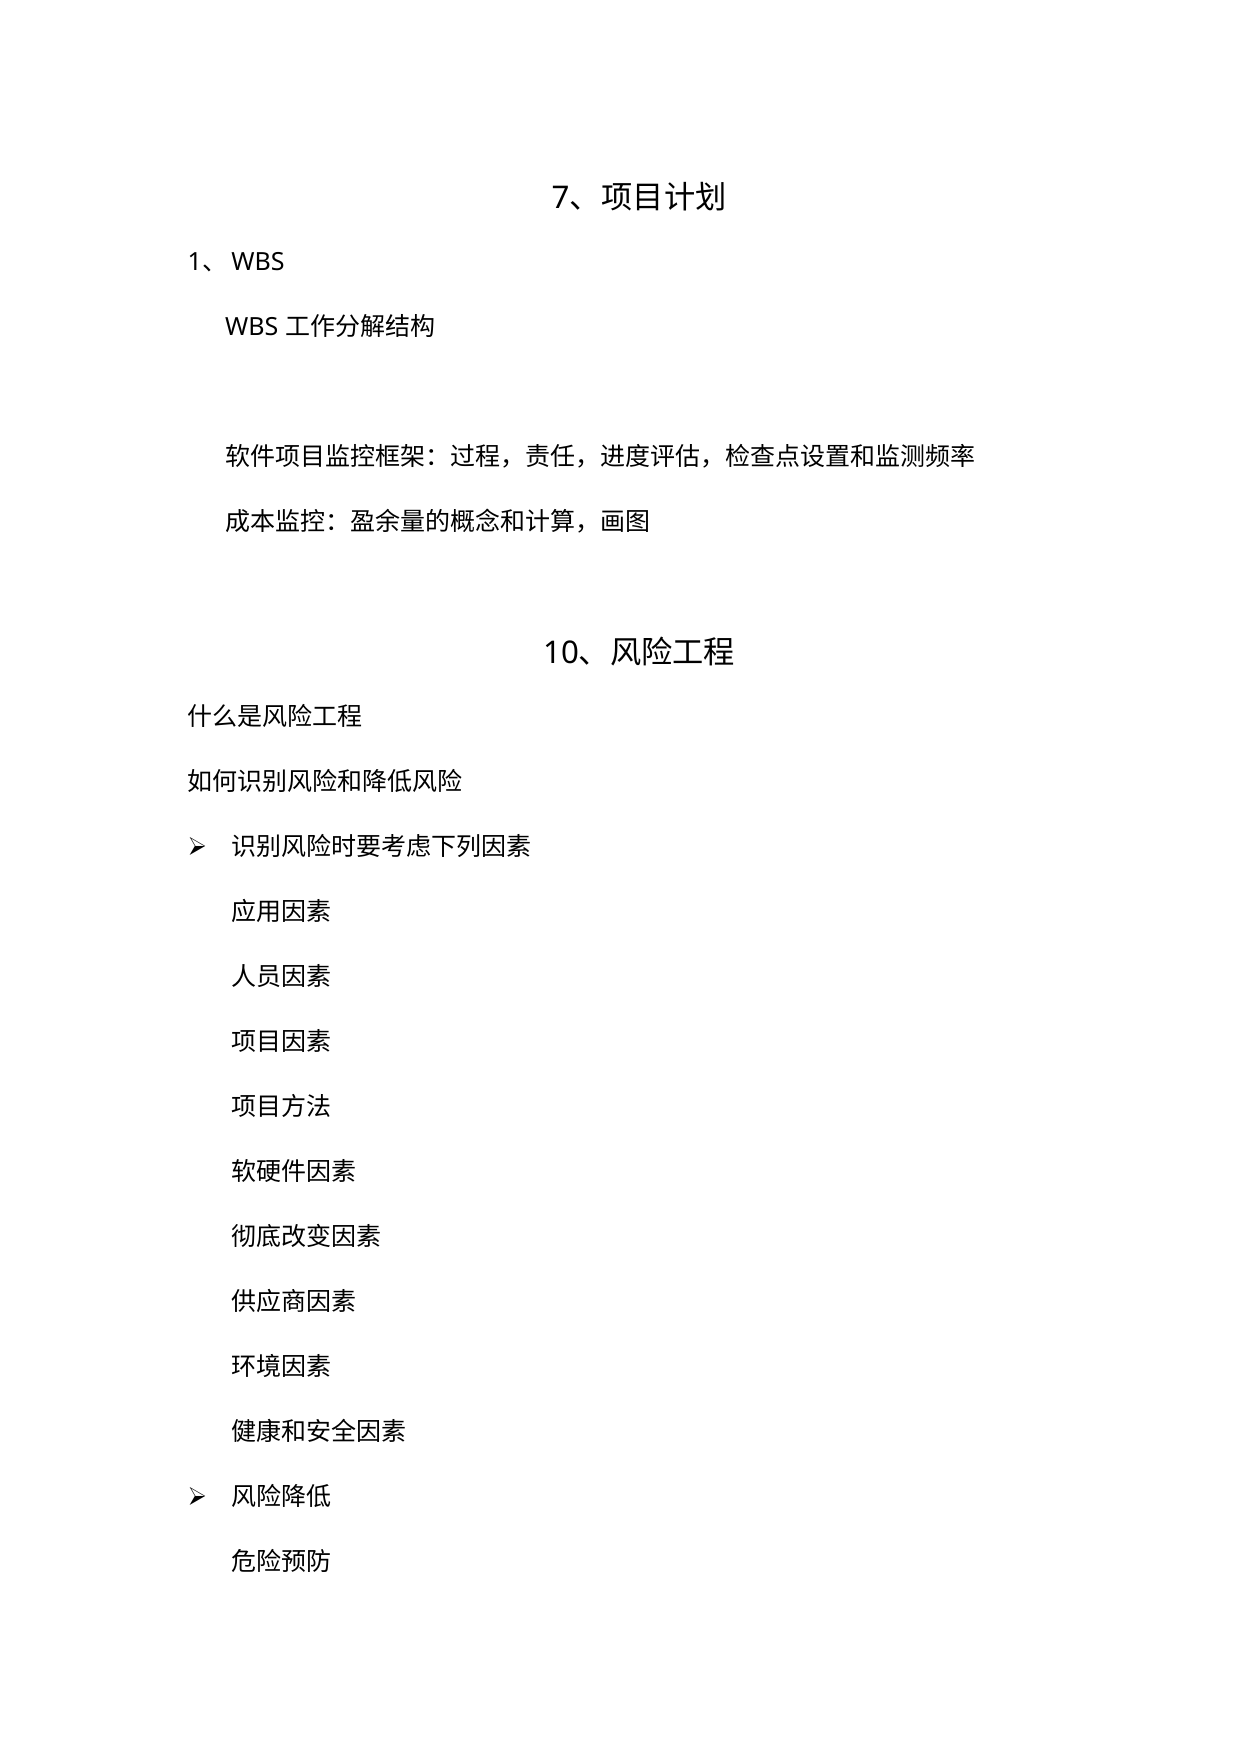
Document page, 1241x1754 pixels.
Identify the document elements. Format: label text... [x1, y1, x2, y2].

text 如何识别风险和降低风险 [187, 747, 1053, 812]
text 健康和安全因素 [231, 1397, 1053, 1462]
text 项目因素 [231, 1007, 1053, 1072]
list 软件项目监控框架：过程，责任，进度评估，检查点设置和监测频率 [225, 422, 1053, 487]
text 项目方法 [231, 1072, 1053, 1137]
text 环境因素 [231, 1332, 1053, 1397]
text 什么是风险工程 [187, 682, 1053, 747]
list 10、风险工程 [225, 617, 1053, 682]
text 供应商因素 [231, 1267, 1053, 1332]
list WBS 工作分解结构 [225, 292, 1053, 357]
list 识别风险时要考虑下列因素 [187, 812, 1053, 877]
list 成本监控：盈余量的概念和计算，画图 [225, 487, 1053, 552]
list 危险预防 [231, 1527, 1053, 1592]
list 风险降低 [187, 1462, 1053, 1527]
text 软硬件因素 [231, 1137, 1053, 1202]
list 项目计划 [225, 162, 1053, 227]
list WBS [187, 227, 1053, 292]
text 应用因素 [231, 877, 1053, 942]
text 人员因素 [231, 942, 1053, 1007]
text 彻底改变因素 [231, 1202, 1053, 1267]
